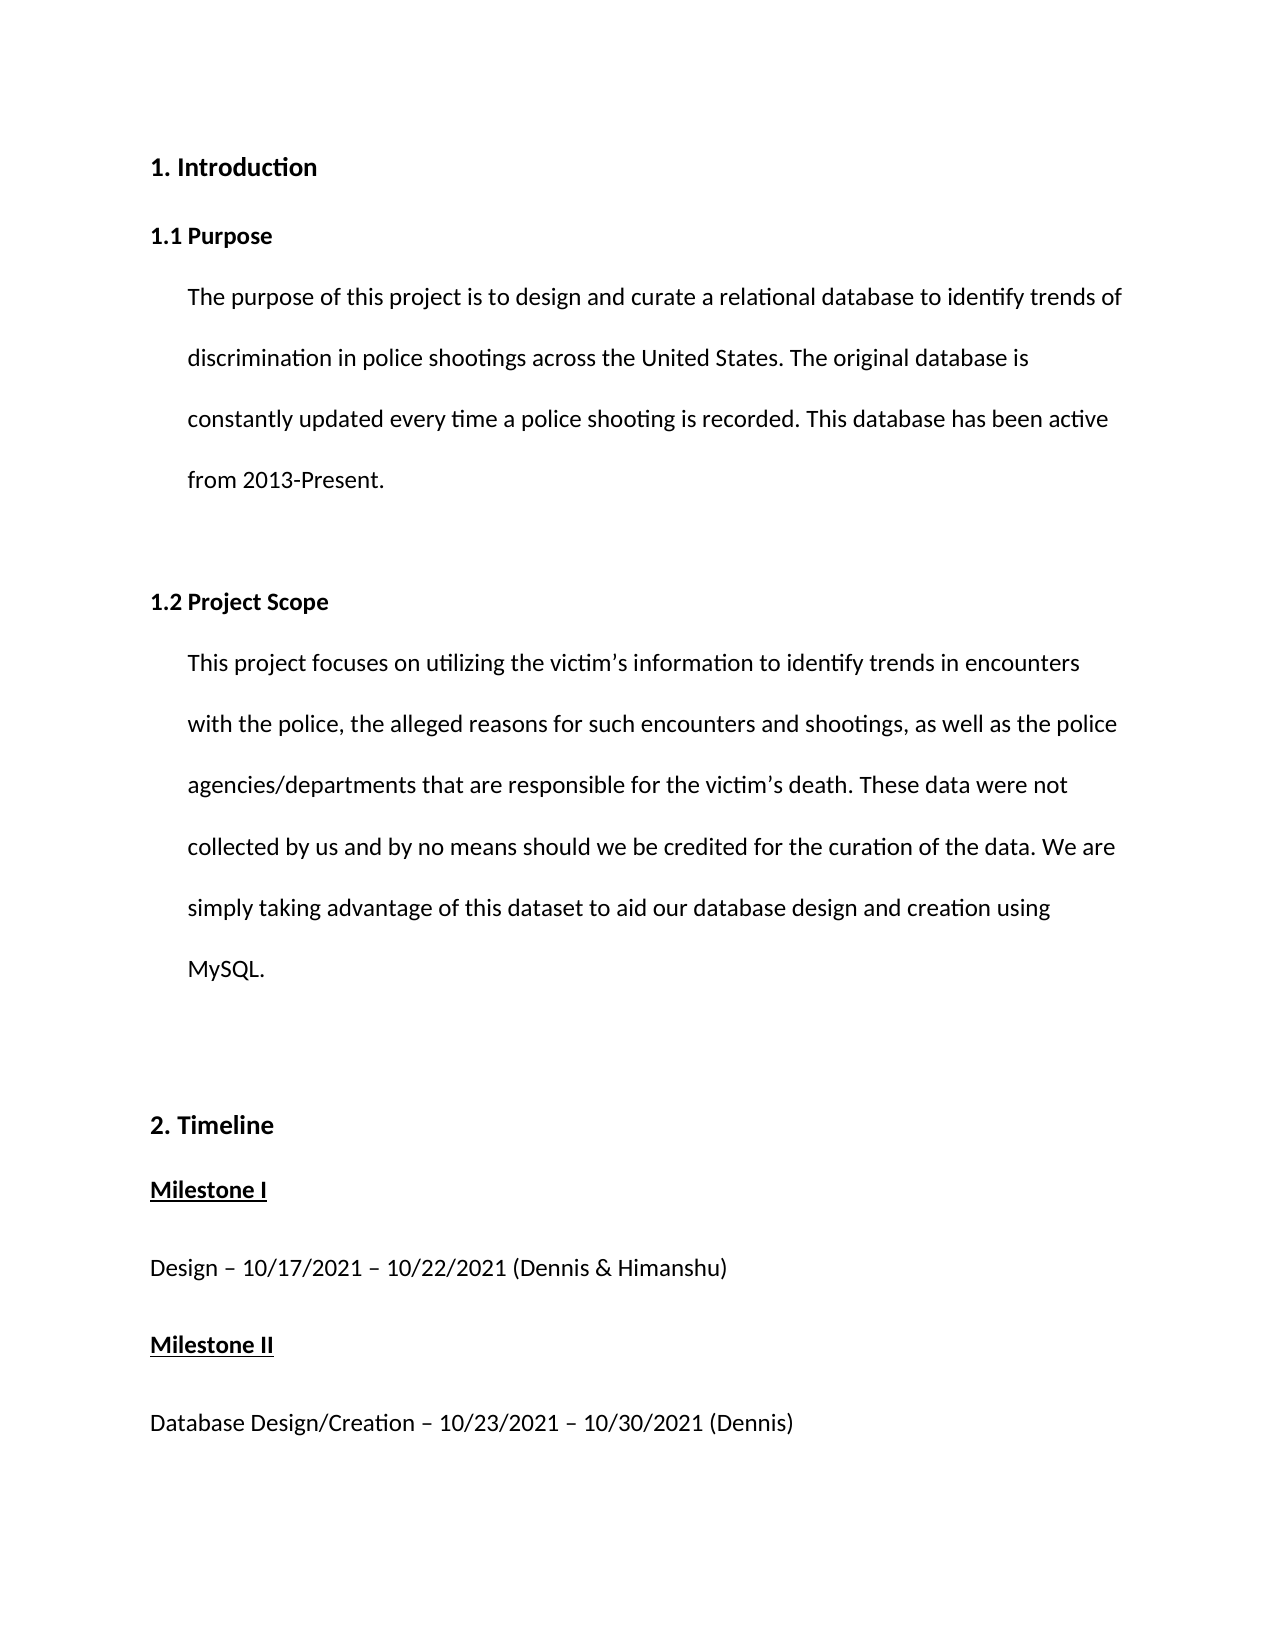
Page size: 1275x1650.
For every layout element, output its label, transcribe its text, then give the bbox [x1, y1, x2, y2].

text Milestone II [150, 1329, 1125, 1360]
text Milestone I [150, 1174, 1125, 1205]
text This project focuses on utilizing the victim’s information to identify trends in encounters with the police, the alleged reasons for such encounters and shootings, as well as the police agencies/departments that are responsible for the victim’s death. These data were not collected by us and by no means should we be credited for the curation of the data. We are simply taking advantage of this dataset to aid our database design and creation using MySQL. [187, 647, 1125, 983]
subtitle 1. Introduction [150, 150, 1125, 183]
subtitle 1.2 Project Scope [150, 586, 1125, 617]
subtitle 1.1 Purpose [150, 220, 1125, 251]
text Database Design/Creation – 10/23/2021 – 10/30/2021 (Dennis) [150, 1407, 1125, 1438]
subtitle 2. Timeline [150, 1108, 1125, 1141]
text The purpose of this project is to design and curate a relational database to identify trends of discrimination in police shootings across the United States. The original database is constantly updated every time a police shooting is recorded. This database has been active from 2013-Present. [187, 281, 1125, 495]
text Design – 10/17/2021 – 10/22/2021 (Dennis & Himanshu) [150, 1252, 1125, 1282]
